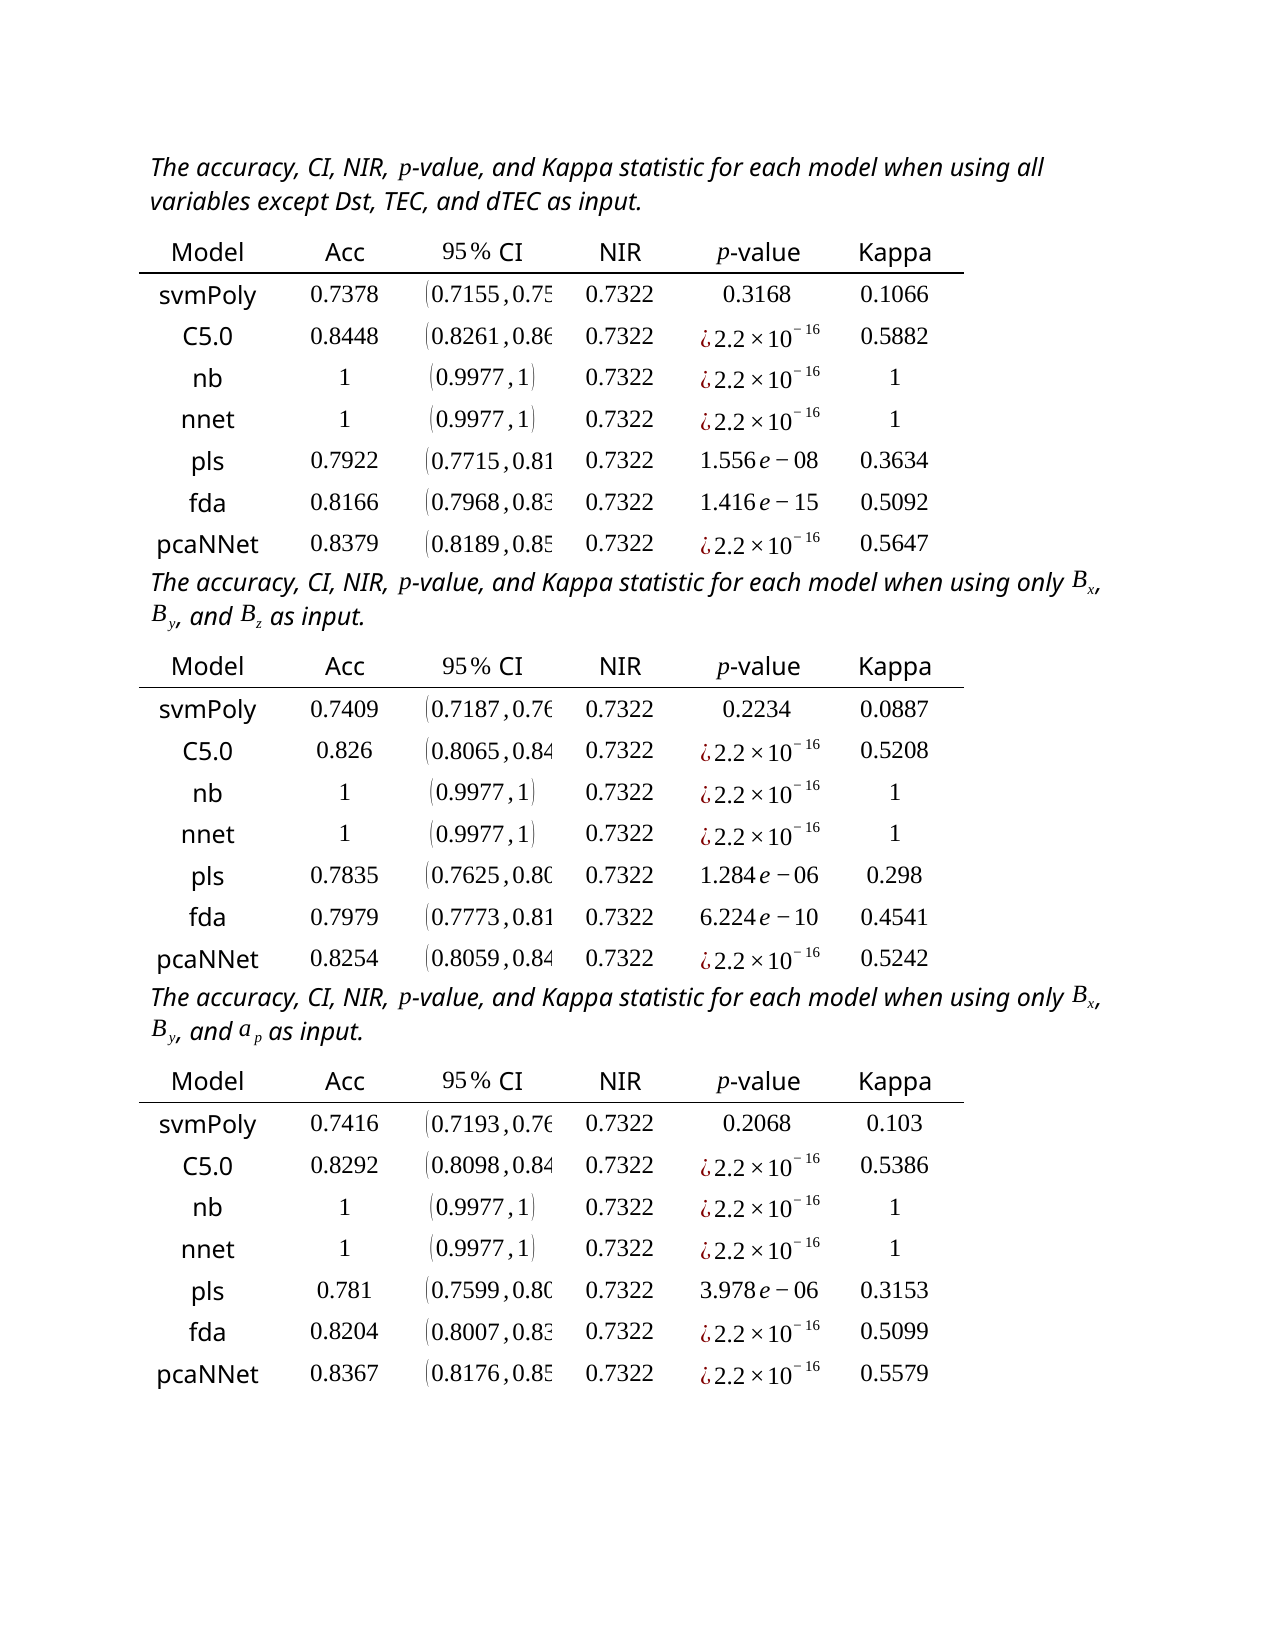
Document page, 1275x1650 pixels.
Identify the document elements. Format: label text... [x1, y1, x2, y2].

table_cell pcaNNet [139, 938, 276, 979]
table_cell [414, 730, 551, 772]
table_cell [689, 1269, 826, 1311]
table_header Kappa [826, 1060, 964, 1102]
table_cell [826, 730, 964, 772]
table_cell [414, 938, 551, 979]
table_cell pcaNNet [139, 1353, 276, 1394]
table_cell [826, 1269, 964, 1311]
table_header NIR [551, 231, 689, 272]
table_cell [826, 855, 964, 896]
table_cell [689, 440, 826, 482]
table_cell [276, 855, 414, 896]
table_cell [276, 482, 414, 523]
table_cell [826, 1311, 964, 1352]
table_cell [826, 315, 964, 357]
table_cell [414, 855, 551, 896]
table_cell [414, 315, 551, 357]
table_cell nnet [139, 1228, 276, 1269]
table_cell pls [139, 855, 276, 896]
table_cell [276, 813, 414, 855]
table_cell [276, 315, 414, 357]
table_header Kappa [826, 645, 964, 687]
table_cell [551, 440, 689, 482]
table_header -value [689, 645, 826, 687]
table_cell [276, 440, 414, 482]
table_cell [414, 1269, 551, 1311]
table_cell [276, 730, 414, 772]
table_header Model [139, 1060, 276, 1102]
table_cell [414, 1353, 551, 1394]
table_cell C5.0 [139, 730, 276, 772]
table_cell pls [139, 440, 276, 482]
table_cell [551, 772, 689, 813]
table_cell [826, 1145, 964, 1186]
table_cell [551, 482, 689, 523]
table_cell [414, 1228, 551, 1269]
table_cell [826, 399, 964, 440]
table_cell [826, 274, 964, 315]
table_cell [551, 896, 689, 938]
table_cell svmPoly [139, 274, 276, 315]
table_cell [689, 813, 826, 855]
table_cell [551, 688, 689, 730]
table_header Model [139, 645, 276, 687]
table_cell [276, 1228, 414, 1269]
table_cell [826, 1103, 964, 1145]
table_header CI [414, 231, 551, 272]
table_cell [414, 440, 551, 482]
table_cell [826, 1228, 964, 1269]
table_cell nb [139, 772, 276, 813]
text The accuracy, CI, NIR, -value, and Kappa statistic for each model when using only , , and as input. [150, 565, 1125, 633]
table_cell [414, 482, 551, 523]
table_cell [689, 274, 826, 315]
table_cell [551, 357, 689, 398]
table_cell fda [139, 896, 276, 938]
table_cell [689, 1353, 826, 1394]
table_cell [689, 688, 826, 730]
table_header NIR [551, 645, 689, 687]
table_cell pcaNNet [139, 523, 276, 565]
table_cell [414, 688, 551, 730]
table_cell nnet [139, 813, 276, 855]
table_cell [826, 938, 964, 979]
table_cell [689, 1186, 826, 1228]
table_cell [551, 730, 689, 772]
table_cell [551, 315, 689, 357]
table_cell [414, 1311, 551, 1352]
table_cell [551, 813, 689, 855]
table_cell [276, 1186, 414, 1228]
table_header NIR [551, 1060, 689, 1102]
table_cell nb [139, 1186, 276, 1228]
table_header Kappa [826, 231, 964, 272]
table_cell [689, 1228, 826, 1269]
table_cell [826, 813, 964, 855]
table_cell [689, 772, 826, 813]
table_cell [276, 1353, 414, 1394]
table_cell [276, 1269, 414, 1311]
table_cell svmPoly [139, 688, 276, 730]
table_cell [414, 1103, 551, 1145]
table_cell [689, 523, 826, 565]
table_cell [551, 1353, 689, 1394]
table_cell [276, 274, 414, 315]
table_cell [551, 523, 689, 565]
text The accuracy, CI, NIR, -value, and Kappa statistic for each model when using all variables except Dst, TEC, and dTEC as input. [150, 150, 1125, 218]
table_header Model [139, 231, 276, 272]
table_cell [689, 730, 826, 772]
table_cell [689, 855, 826, 896]
table_cell [826, 772, 964, 813]
table_cell [551, 1186, 689, 1228]
table_cell C5.0 [139, 315, 276, 357]
table_cell [689, 1311, 826, 1352]
table_cell [826, 688, 964, 730]
text The accuracy, CI, NIR, -value, and Kappa statistic for each model when using only , , and as input. [150, 979, 1125, 1047]
table_cell [551, 399, 689, 440]
table_cell [826, 482, 964, 523]
table_cell [826, 357, 964, 398]
table_cell [689, 315, 826, 357]
table_header -value [689, 1060, 826, 1102]
table_cell svmPoly [139, 1103, 276, 1145]
table_cell [689, 482, 826, 523]
table_header Acc [276, 1060, 414, 1102]
table_cell [276, 772, 414, 813]
table_cell [551, 1311, 689, 1352]
table_cell [414, 1186, 551, 1228]
table_cell [276, 523, 414, 565]
table_cell [276, 1103, 414, 1145]
table_cell [826, 896, 964, 938]
table_cell [414, 772, 551, 813]
table_cell [689, 938, 826, 979]
table_cell [276, 896, 414, 938]
table_cell [826, 440, 964, 482]
table_cell [551, 1269, 689, 1311]
table_cell [276, 1145, 414, 1186]
table_cell [551, 1103, 689, 1145]
table_cell [276, 688, 414, 730]
table_cell [826, 523, 964, 565]
table_cell [276, 399, 414, 440]
table_cell [414, 274, 551, 315]
table_cell [276, 357, 414, 398]
table_cell nb [139, 357, 276, 398]
table_cell C5.0 [139, 1145, 276, 1186]
table_cell [414, 399, 551, 440]
table_cell [689, 399, 826, 440]
table_cell [414, 1145, 551, 1186]
table_cell [276, 938, 414, 979]
table_cell [689, 1103, 826, 1145]
table_cell [826, 1353, 964, 1394]
table_cell [276, 1311, 414, 1352]
table_header Acc [276, 645, 414, 687]
table_cell fda [139, 1311, 276, 1352]
table_header CI [414, 645, 551, 687]
table_cell [414, 523, 551, 565]
table_cell [689, 357, 826, 398]
table_cell [414, 357, 551, 398]
table_cell nnet [139, 399, 276, 440]
table_cell [551, 938, 689, 979]
table_cell [551, 855, 689, 896]
table_cell [551, 274, 689, 315]
table_cell pls [139, 1269, 276, 1311]
table_cell [414, 813, 551, 855]
table_cell [551, 1228, 689, 1269]
table_header Acc [276, 231, 414, 272]
table_cell [689, 896, 826, 938]
table_cell [414, 896, 551, 938]
table_header -value [689, 231, 826, 272]
table_cell [826, 1186, 964, 1228]
table_cell [689, 1145, 826, 1186]
table_cell fda [139, 482, 276, 523]
table_header CI [414, 1060, 551, 1102]
table_cell [551, 1145, 689, 1186]
